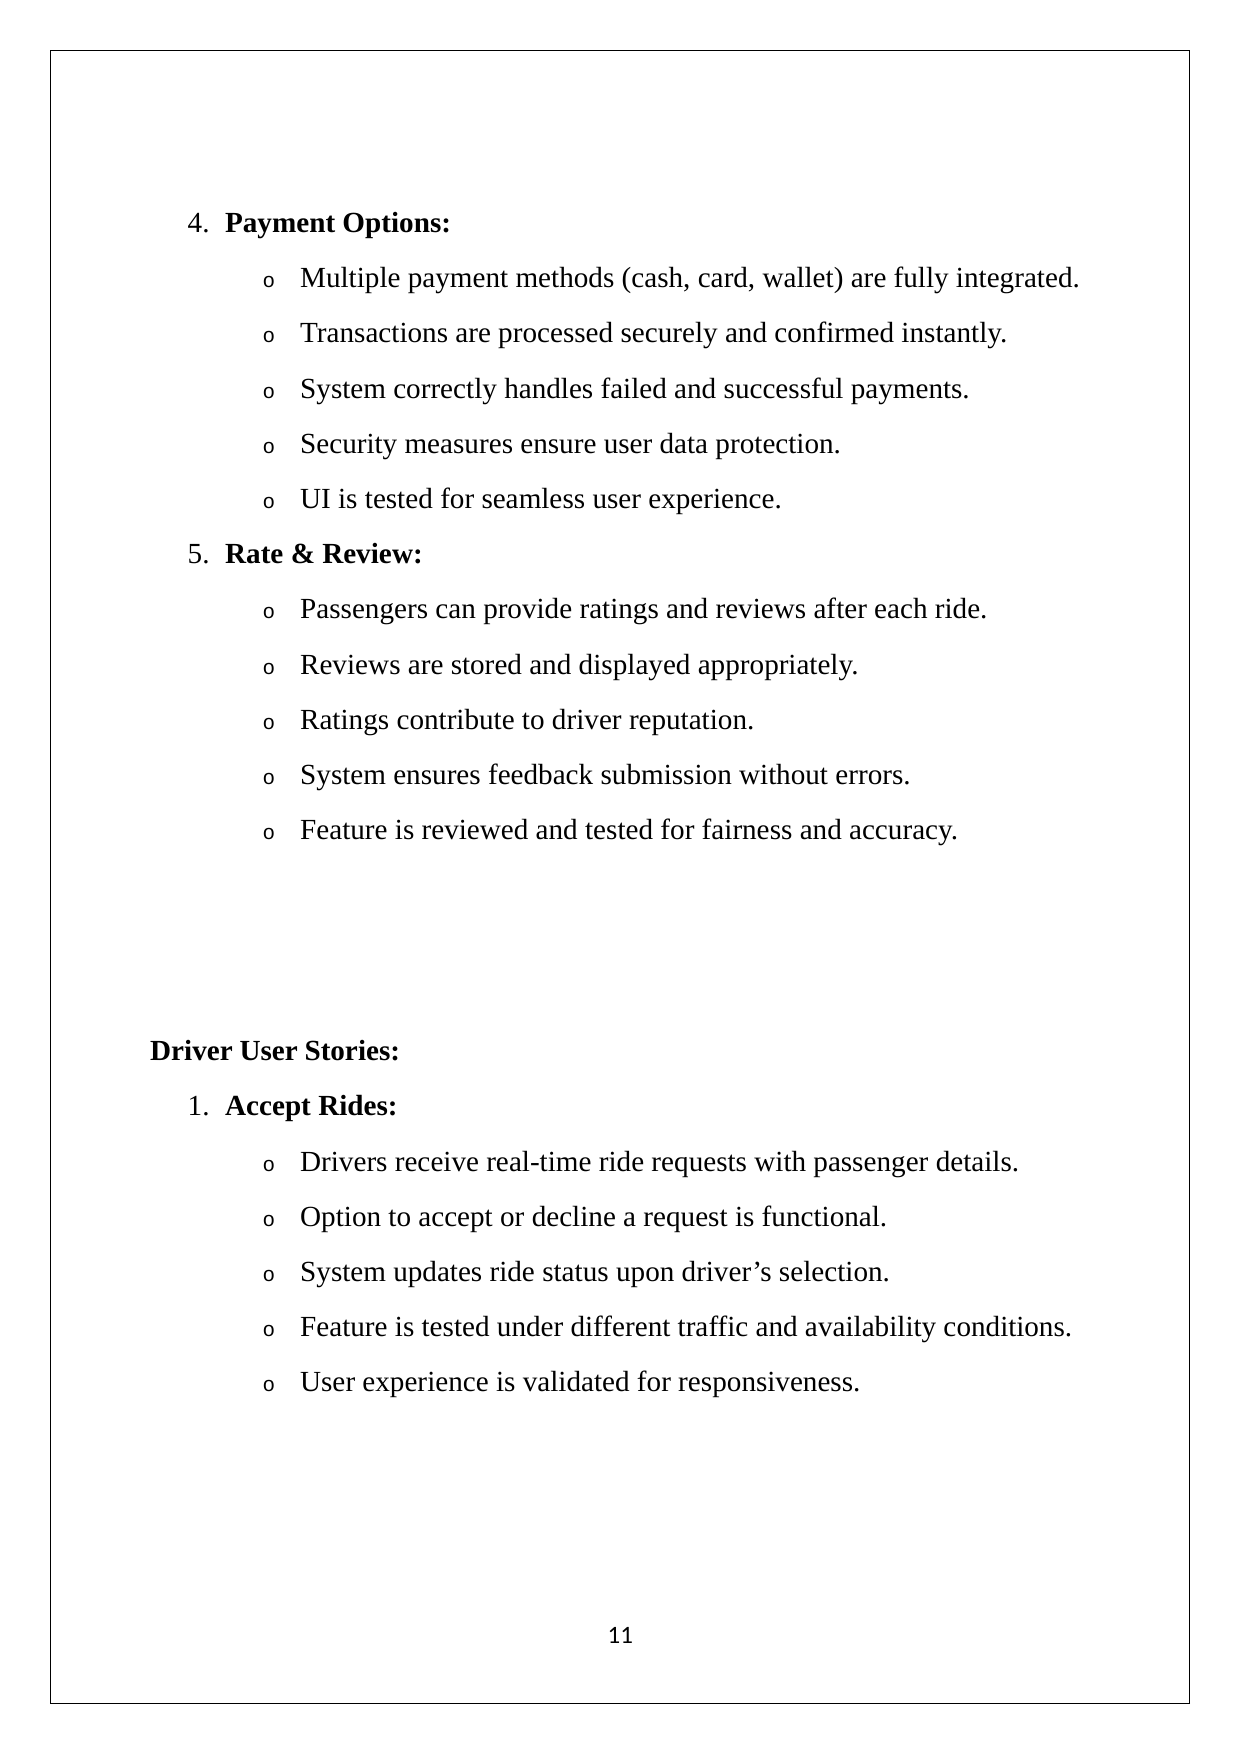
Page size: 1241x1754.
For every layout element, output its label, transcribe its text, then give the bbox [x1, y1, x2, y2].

list Option to accept or decline a request is functional. [262, 1199, 1090, 1232]
list Transactions are processed securely and confirmed instantly. [262, 316, 1090, 349]
list UI is tested for seamless user experience. [262, 481, 1090, 515]
list Rate & Review: [187, 536, 1090, 570]
list Payment Options: [187, 205, 1090, 239]
list Accept Rides: [187, 1088, 1090, 1122]
list System ensures feedback submission without errors. [262, 757, 1090, 791]
text Driver User Stories: [150, 1033, 1090, 1067]
list Feature is reviewed and tested for fairness and accuracy. [262, 812, 1090, 846]
list Drivers receive real-time ride requests with passenger details. [262, 1144, 1090, 1177]
list Passengers can provide ratings and reviews after each ride. [262, 592, 1090, 625]
list Reviews are stored and displayed appropriately. [262, 647, 1090, 680]
list Feature is tested under different traffic and availability conditions. [262, 1309, 1090, 1343]
list Multiple payment methods (cash, card, wallet) are fully integrated. [262, 260, 1090, 294]
list System updates ride status upon driver’s selection. [262, 1254, 1090, 1288]
list Security measures ensure user data protection. [262, 426, 1090, 459]
list User experience is validated for responsiveness. [262, 1364, 1090, 1398]
list System correctly handles failed and successful payments. [262, 371, 1090, 404]
list Ratings contribute to driver reputation. [262, 702, 1090, 736]
